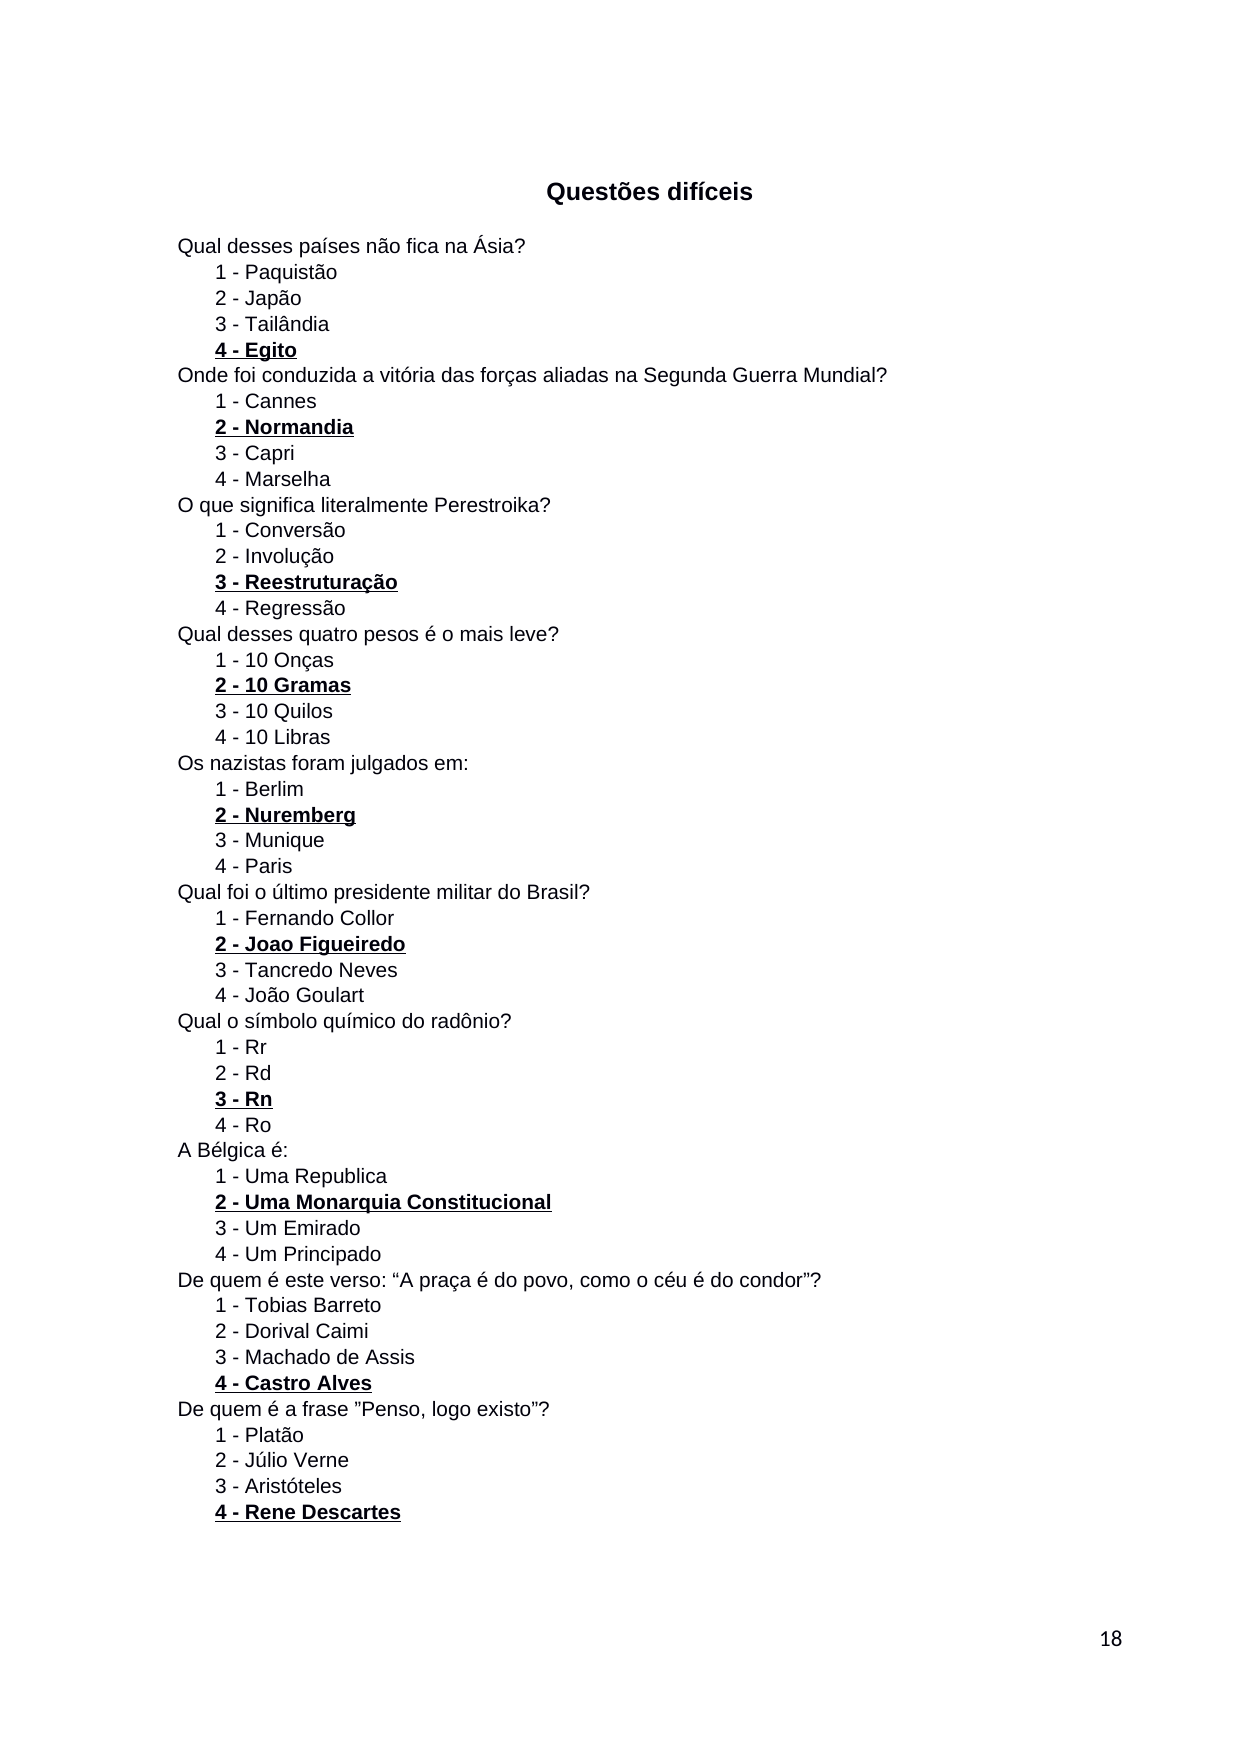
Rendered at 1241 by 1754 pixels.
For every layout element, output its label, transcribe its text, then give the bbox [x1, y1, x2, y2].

text 3 - Reestruturação [215, 570, 1122, 594]
text 1 - 10 Onças [215, 647, 1122, 671]
text 4 - Egito [215, 337, 1122, 361]
text 2 - 10 Gramas [215, 673, 1122, 697]
text 4 - 10 Libras [215, 725, 1122, 749]
text 4 - Castro Alves [215, 1371, 1122, 1395]
text 2 - Normandia [215, 415, 1122, 439]
text De quem é a frase ”Penso, logo existo”? [177, 1397, 1122, 1421]
text Qual desses quatro pesos é o mais leve? [177, 622, 1122, 646]
text 1 - Conversão [215, 518, 1122, 542]
text 2 - Júlio Verne [215, 1448, 1122, 1472]
text 4 - Paris [215, 854, 1122, 878]
text 4 - Um Principado [215, 1242, 1122, 1266]
text 1 - Fernando Collor [215, 906, 1122, 930]
text 3 - Rn [215, 1087, 1122, 1111]
text Qual foi o último presidente militar do Brasil? [177, 880, 1122, 904]
text 2 - Joao Figueiredo [215, 932, 1122, 956]
text Qual desses países não fica na Ásia? [177, 234, 1122, 258]
text 2 - Involução [215, 544, 1122, 568]
text 1 - Cannes [215, 389, 1122, 413]
text 4 - Regressão [215, 596, 1122, 620]
text 1 - Berlim [215, 777, 1122, 801]
text 3 - 10 Quilos [215, 699, 1122, 723]
text 1 - Tobias Barreto [215, 1293, 1122, 1317]
text 4 - João Goulart [215, 983, 1122, 1007]
text 3 - Tailândia [215, 312, 1122, 336]
text O que significa literalmente Perestroika? [177, 492, 1122, 516]
text 3 - Machado de Assis [215, 1345, 1122, 1369]
text 2 - Uma Monarquia Constitucional [215, 1190, 1122, 1214]
text 1 - Paquistão [215, 260, 1122, 284]
text 2 - Nuremberg [215, 802, 1122, 826]
text 2 - Dorival Caimi [215, 1319, 1122, 1343]
text Questões difíceis [177, 177, 1122, 206]
text 3 - Aristóteles [215, 1474, 1122, 1498]
text 3 - Capri [215, 441, 1122, 465]
text Qual o símbolo químico do radônio? [177, 1009, 1122, 1033]
text 3 - Munique [215, 828, 1122, 852]
text 2 - Rd [215, 1061, 1122, 1085]
text 1 - Uma Republica [215, 1164, 1122, 1188]
text 4 - Rene Descartes [215, 1500, 1122, 1524]
text 3 - Um Emirado [215, 1216, 1122, 1240]
text De quem é este verso: “A praça é do povo, como o céu é do condor”? [177, 1267, 1122, 1291]
text A Bélgica é: [177, 1138, 1122, 1162]
text 4 - Marselha [215, 467, 1122, 491]
text 1 - Platão [215, 1422, 1122, 1446]
text Os nazistas foram julgados em: [177, 751, 1122, 775]
text Onde foi conduzida a vitória das forças aliadas na Segunda Guerra Mundial? [177, 363, 1122, 387]
text 4 - Ro [215, 1112, 1122, 1136]
text 2 - Japão [215, 286, 1122, 310]
text 1 - Rr [215, 1035, 1122, 1059]
text 3 - Tancredo Neves [215, 957, 1122, 981]
